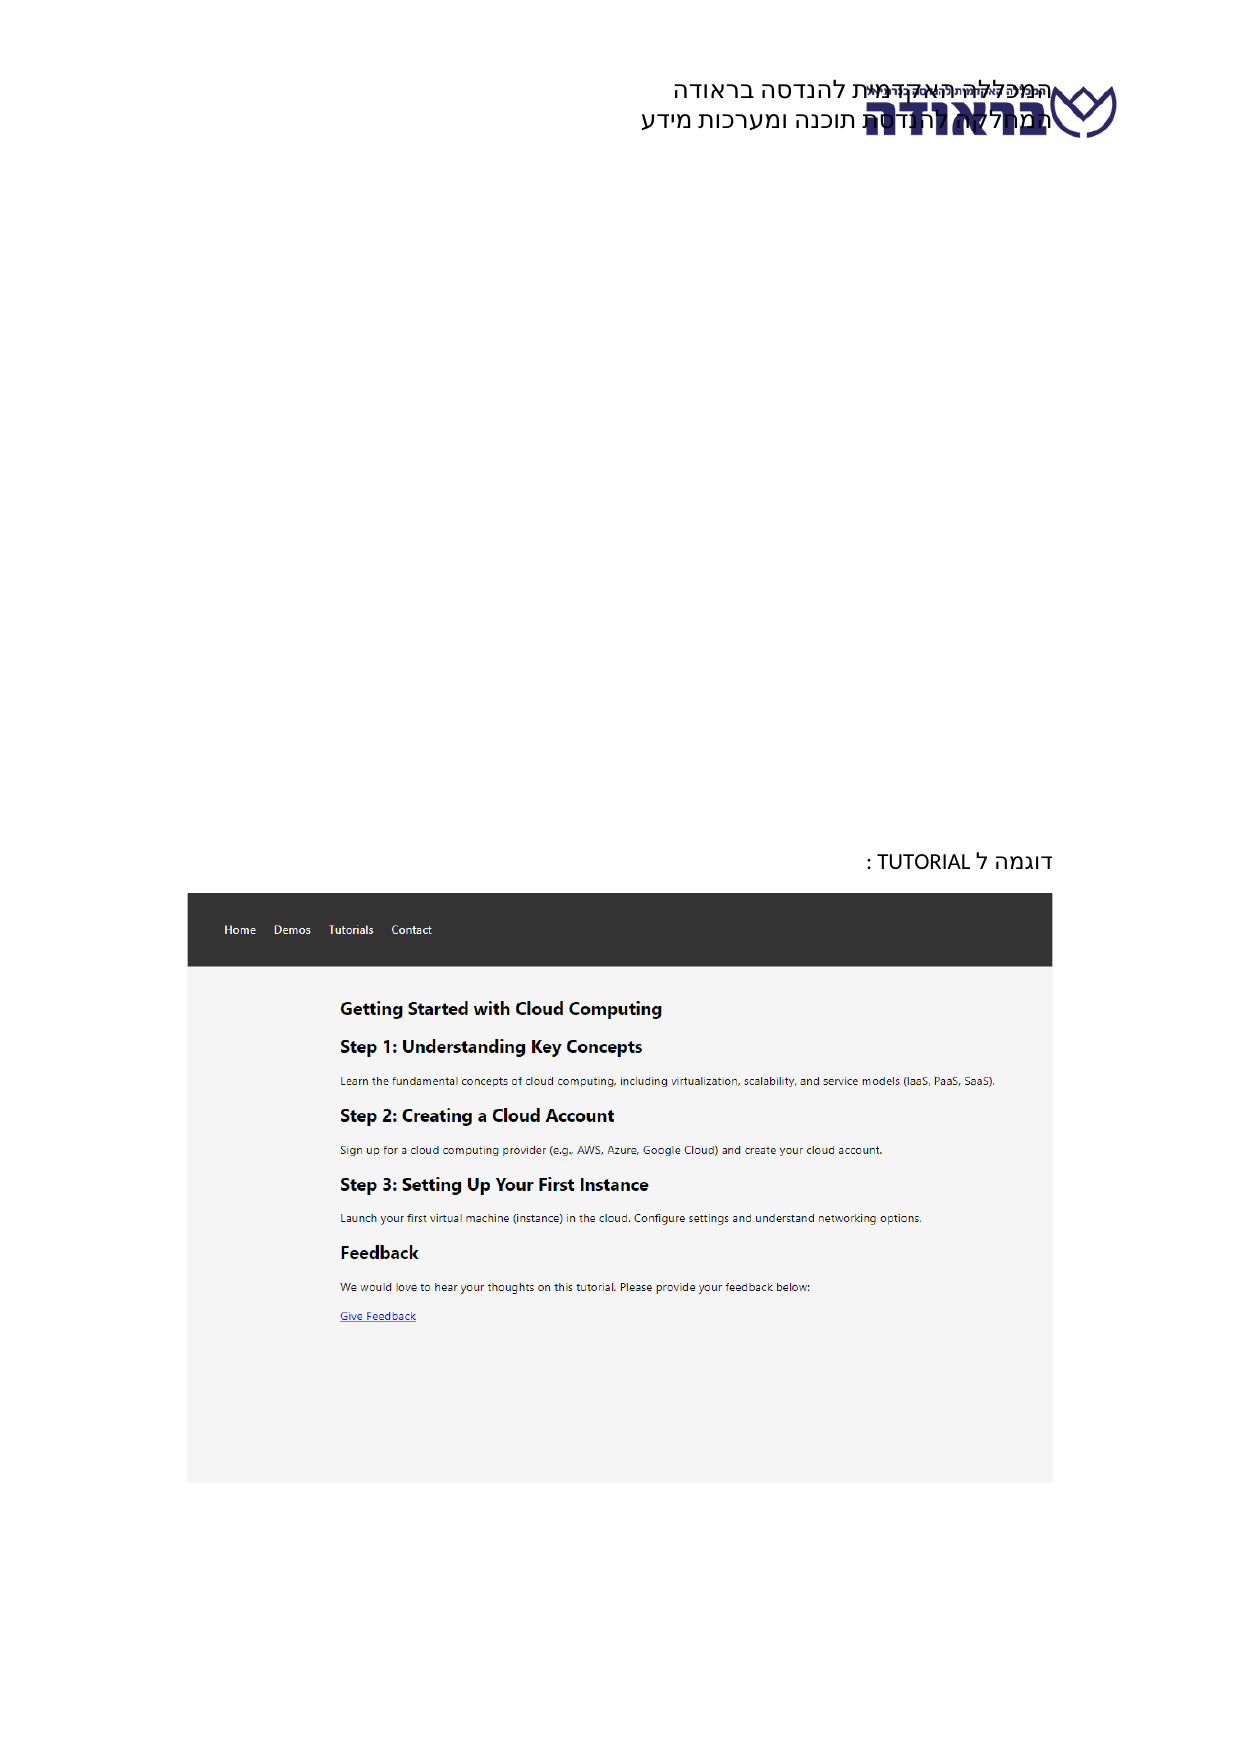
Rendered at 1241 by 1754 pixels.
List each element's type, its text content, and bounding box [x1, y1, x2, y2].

text דוגמה ל TUTORIAL : [187, 847, 1053, 875]
picture [187, 893, 1053, 1483]
picture [858, 79, 1123, 143]
